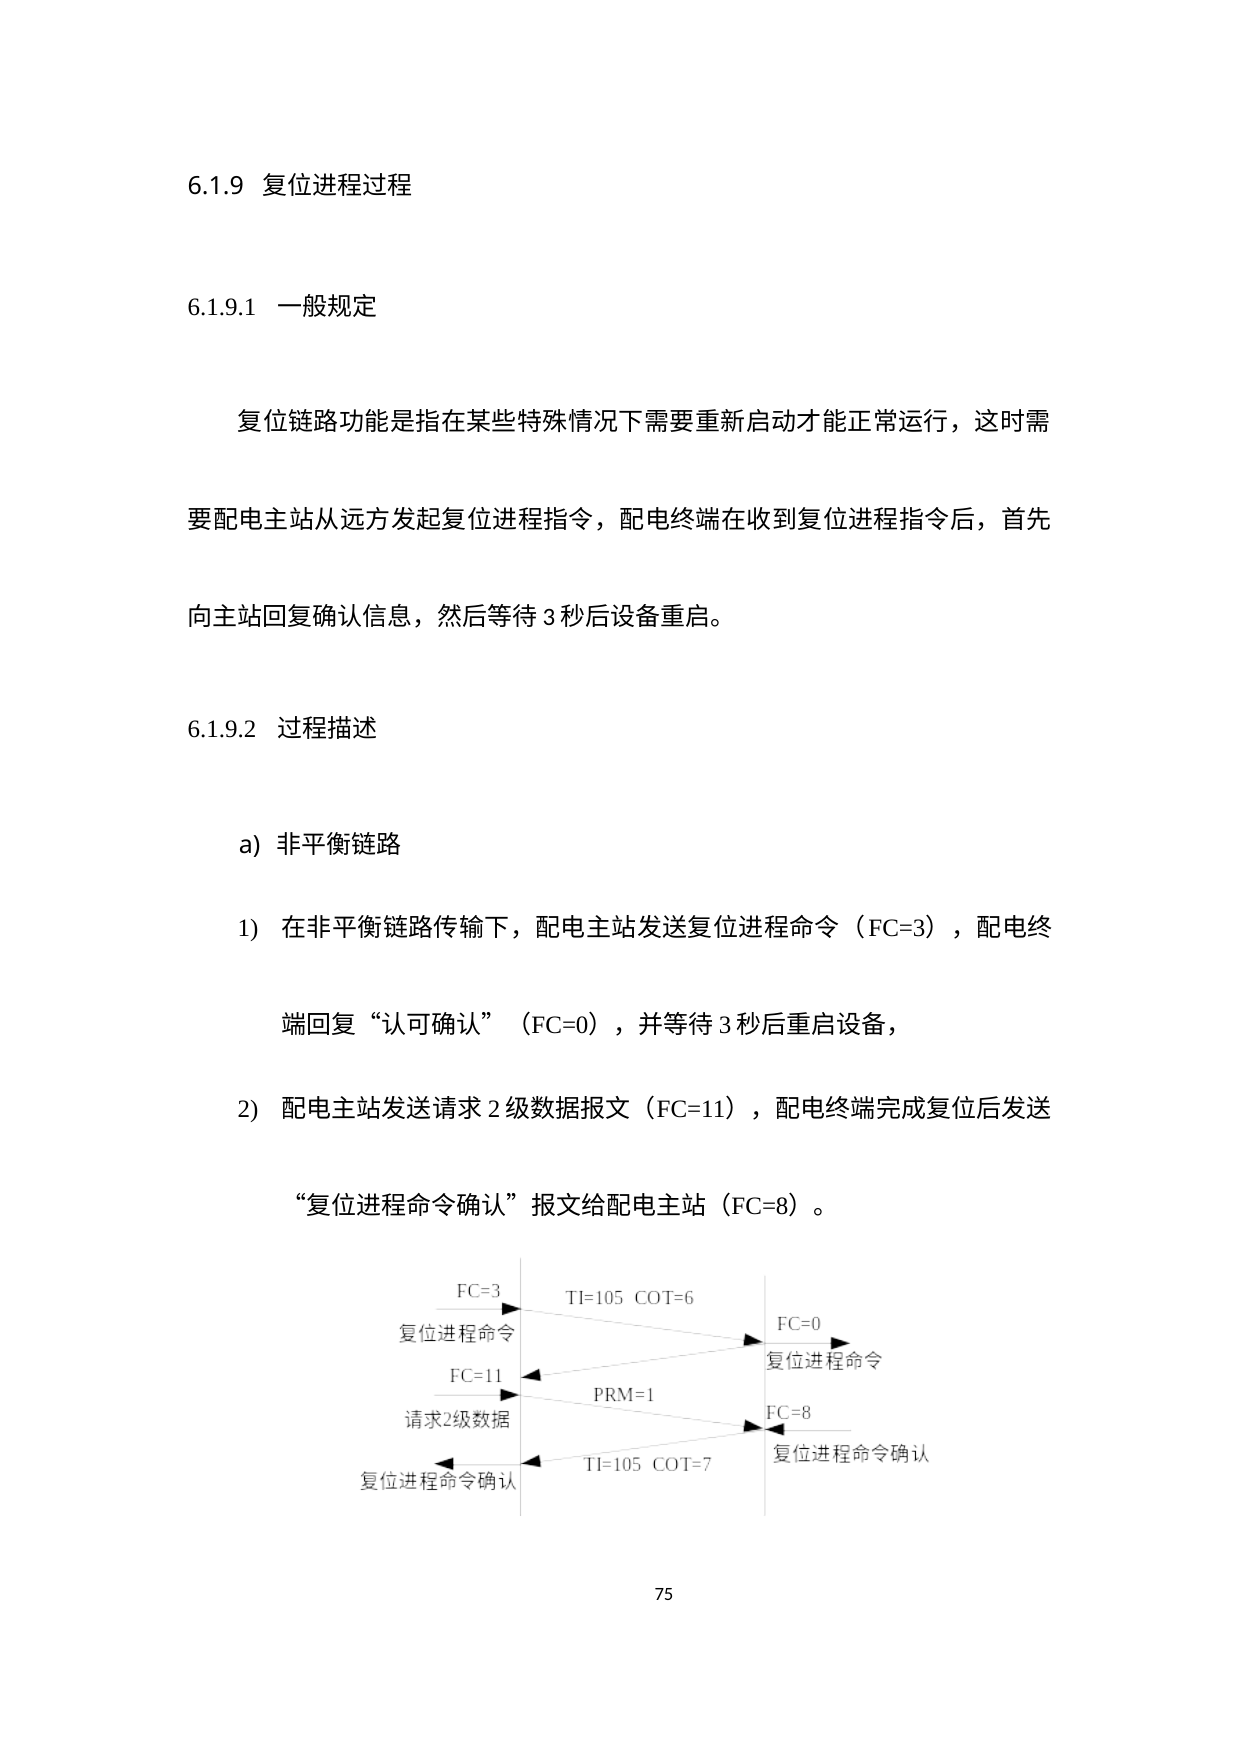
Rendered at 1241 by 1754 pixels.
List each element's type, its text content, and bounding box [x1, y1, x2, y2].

text 复位链路功能是指在某些特殊情况下需要重新启动才能正常运行，这时需要配电主站从远方发起复位进程指令，配电终端在收到复位进程指令后，首先向主站回复确认信息，然后等待3秒后设备重启。 [187, 387, 1053, 647]
text 过程描述 [187, 694, 1053, 759]
list 配电主站发送请求2级数据报文（FC=11），配电终端完成复位后发送“复位进程命令确认”报文给配电主站（FC=8）。 [237, 1074, 1053, 1236]
list 在非平衡链路传输下，配电主站发送复位进程命令（FC=3），配电终端回复“认可确认”（FC=0），并等待3秒后重启设备， [237, 893, 1053, 1056]
list 非平衡链路 [239, 810, 1055, 875]
subtitle 复位进程过程 [187, 151, 1053, 216]
text 一般规定 [187, 272, 1053, 337]
